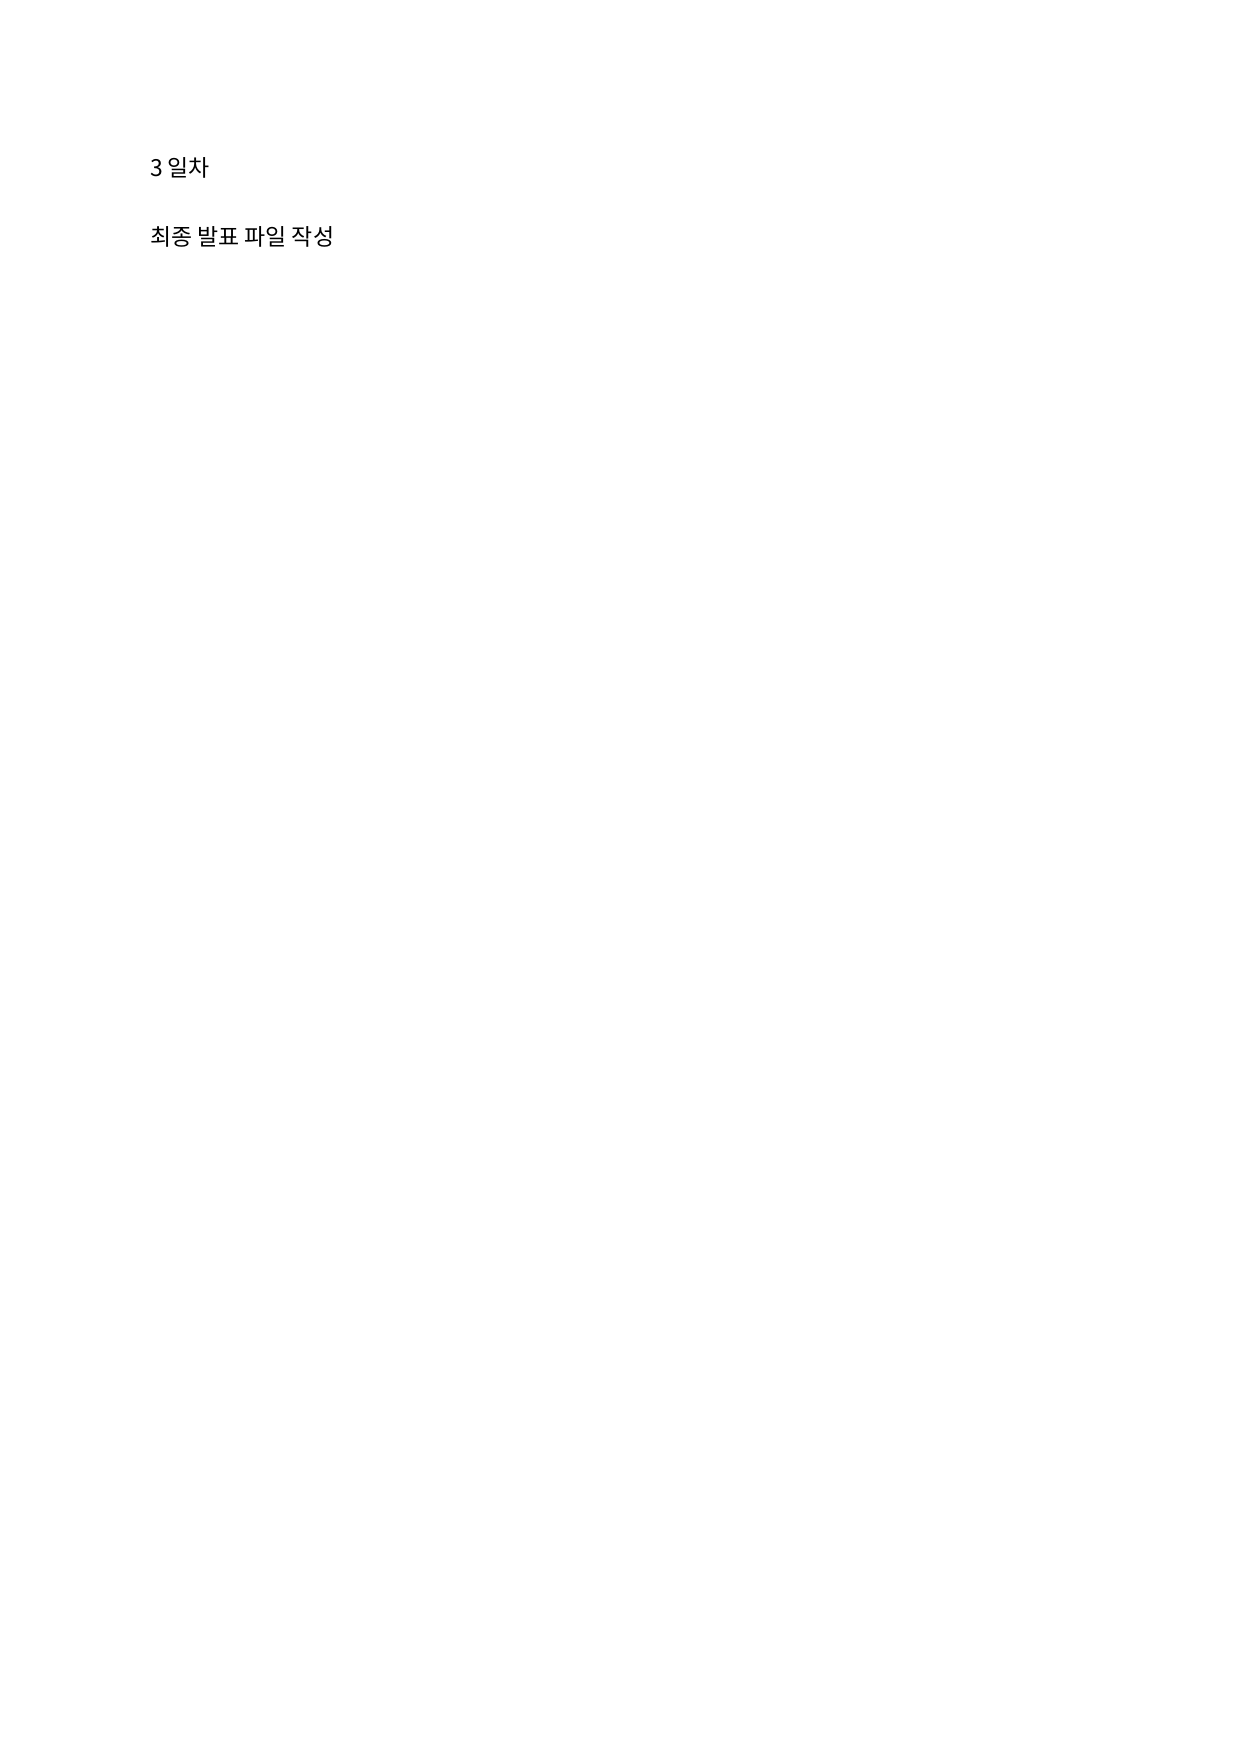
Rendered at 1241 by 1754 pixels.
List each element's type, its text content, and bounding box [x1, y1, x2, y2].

text 3일차 [150, 150, 1090, 183]
text 최종 발표 파일 작성 [150, 218, 1090, 252]
